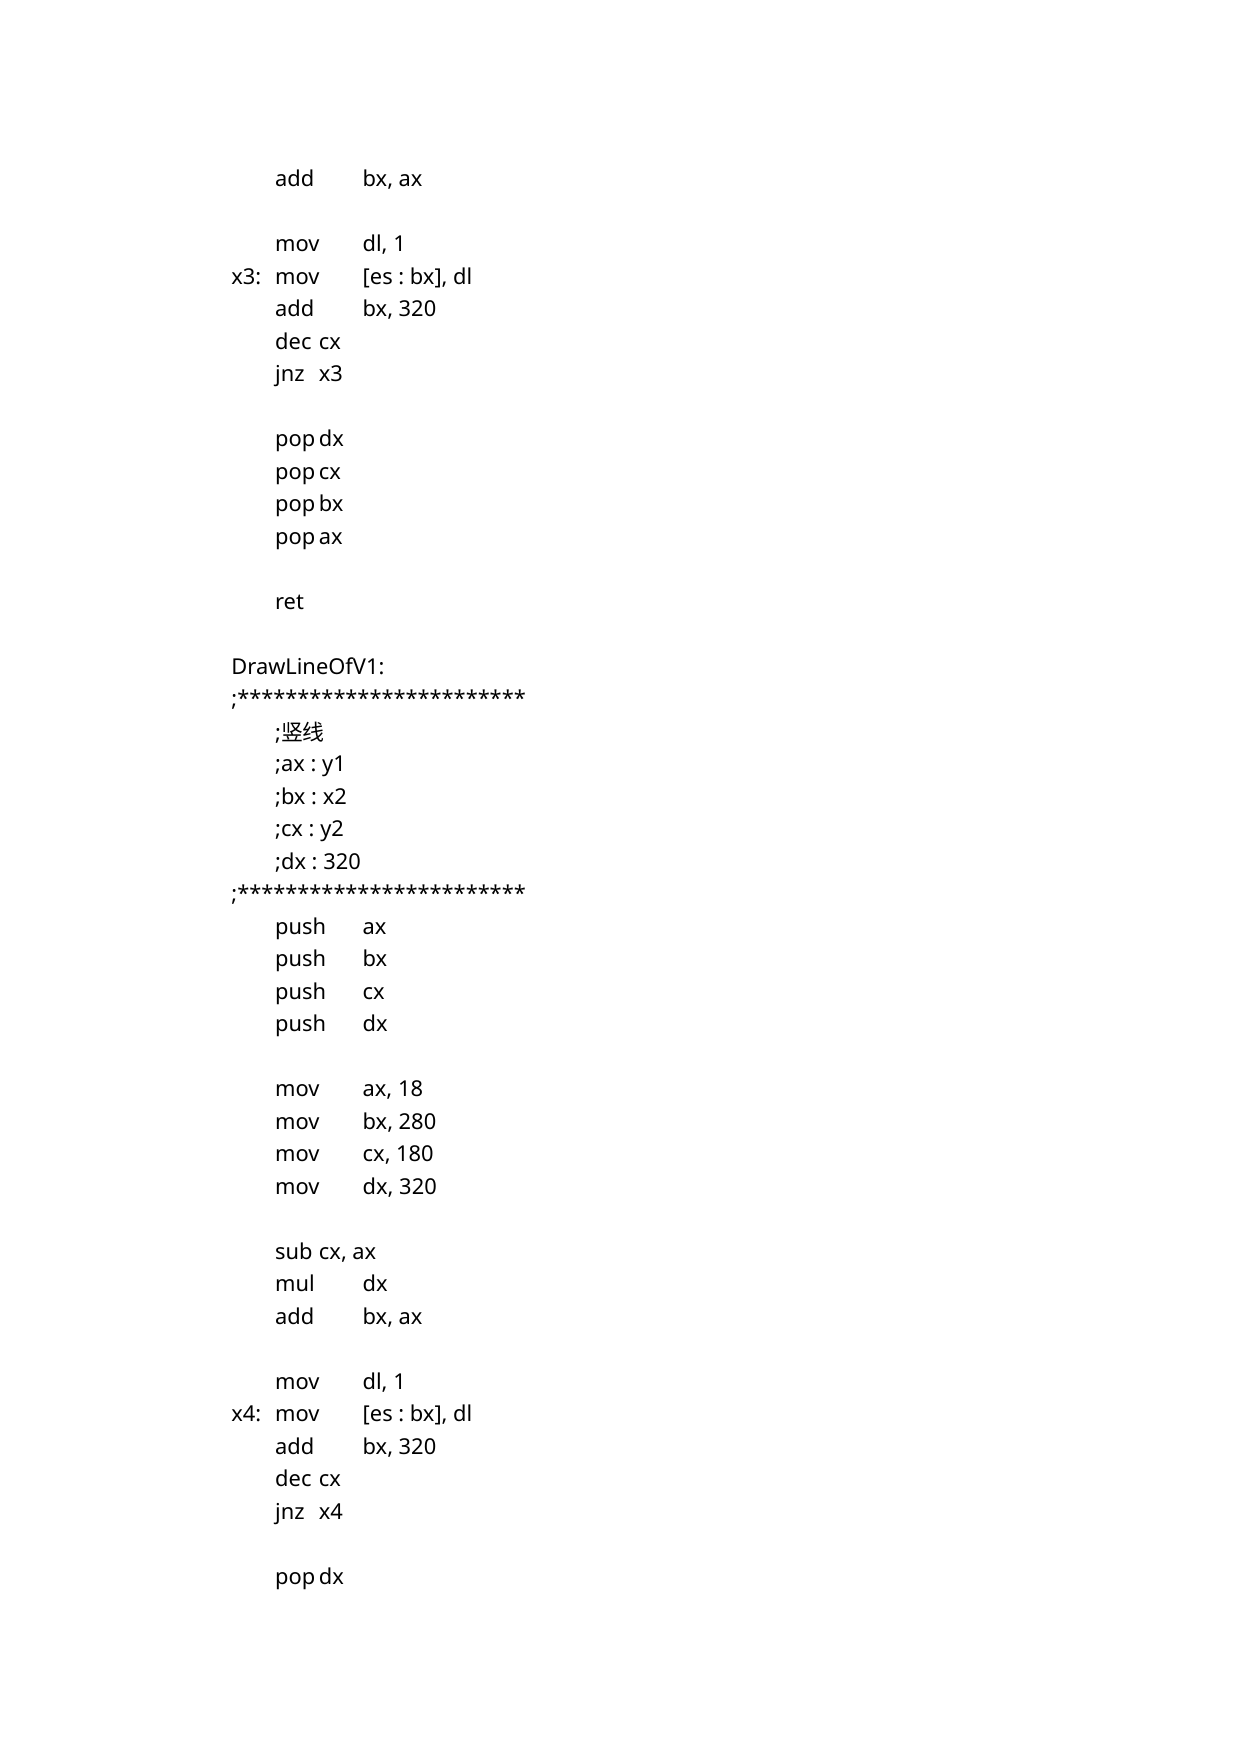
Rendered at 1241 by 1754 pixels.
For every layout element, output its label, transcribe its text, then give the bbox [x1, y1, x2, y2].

text push bx [187, 942, 1053, 974]
text mul dx [187, 1267, 1053, 1299]
text sub cx, ax [187, 1234, 1053, 1267]
text pop bx [187, 487, 1053, 519]
text mov cx, 180 [187, 1137, 1053, 1169]
text ;bx : x2 [187, 779, 1053, 812]
text ;dx : 320 [187, 844, 1053, 877]
text ;竖线 [187, 714, 1053, 747]
text ;cx : y2 [187, 812, 1053, 844]
text mov dl, 1 [187, 227, 1053, 259]
text push dx [187, 1007, 1053, 1039]
text add bx, ax [187, 1299, 1053, 1332]
text dec cx [187, 1462, 1053, 1494]
text jnz x3 [187, 357, 1053, 389]
text pop cx [187, 454, 1053, 487]
text mov dl, 1 [187, 1364, 1053, 1397]
text DrawLineOfV1: [187, 649, 1053, 682]
text x3: mov [es : bx], dl [187, 259, 1053, 292]
text add bx, ax [187, 162, 1053, 194]
text ret [187, 584, 1053, 617]
text mov bx, 280 [187, 1104, 1053, 1137]
text ;************************ [187, 877, 1053, 909]
text add bx, 320 [187, 292, 1053, 324]
text jnz x4 [187, 1494, 1053, 1527]
text pop dx [187, 422, 1053, 454]
text mov ax, 18 [187, 1072, 1053, 1104]
text pop ax [187, 519, 1053, 552]
text dec cx [187, 324, 1053, 357]
text mov dx, 320 [187, 1169, 1053, 1202]
text push cx [187, 974, 1053, 1007]
text pop dx [187, 1559, 1053, 1592]
text push ax [187, 909, 1053, 942]
text x4: mov [es : bx], dl [187, 1397, 1053, 1429]
text ;ax : y1 [187, 747, 1053, 779]
text ;************************ [187, 682, 1053, 714]
text add bx, 320 [187, 1429, 1053, 1462]
